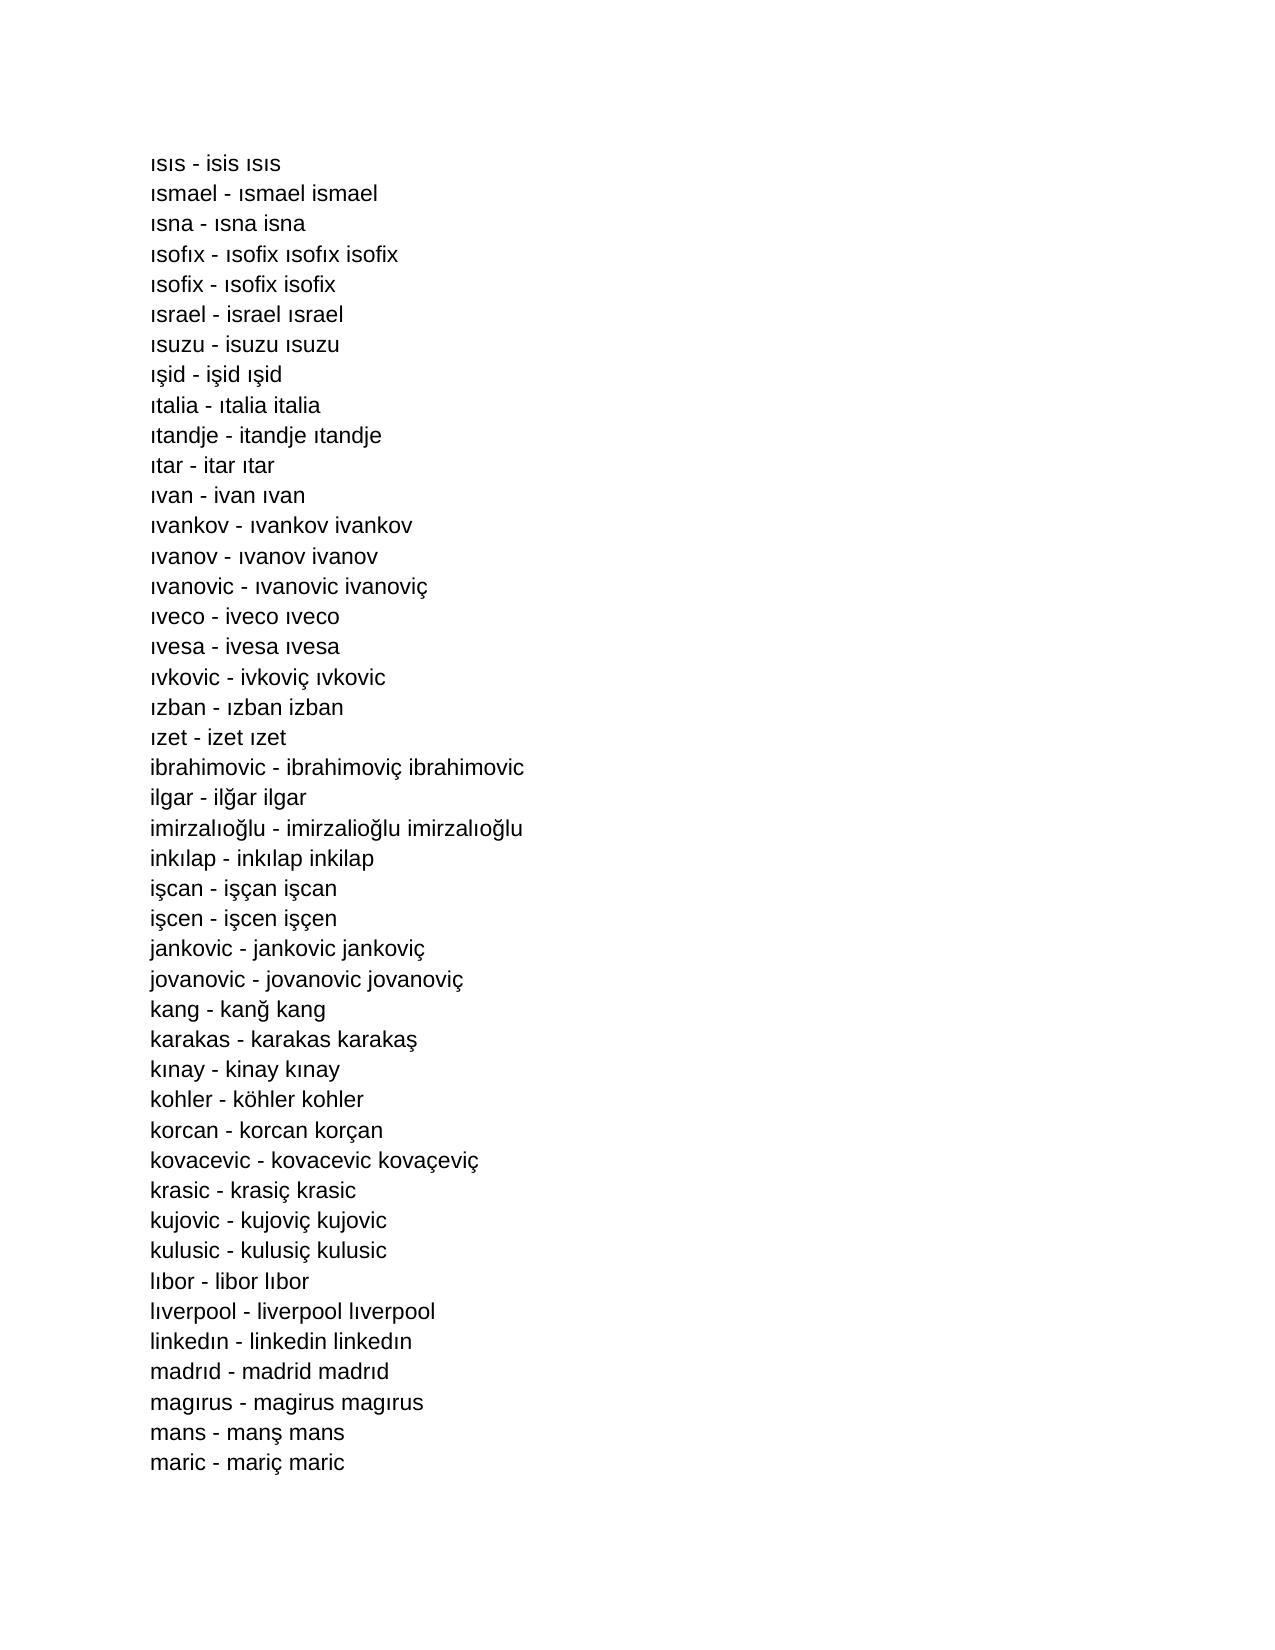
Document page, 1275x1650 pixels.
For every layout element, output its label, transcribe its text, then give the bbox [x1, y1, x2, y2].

text ızban - ızban izban [150, 694, 1125, 720]
text krasic - krasiç krasic [150, 1177, 1125, 1203]
text imirzalıoğlu - imirzalioğlu imirzalıoğlu [150, 814, 1125, 841]
text işcen - işcen işçen [150, 905, 1125, 932]
text maric - mariç maric [150, 1449, 1125, 1475]
text jankovic - jankovic jankoviç [150, 935, 1125, 962]
text ıtandje - itandje ıtandje [150, 422, 1125, 448]
text ıtar - itar ıtar [150, 452, 1125, 478]
text ilgar - ilğar ilgar [150, 784, 1125, 811]
text inkılap - inkılap inkilap [150, 845, 1125, 871]
text kınay - kinay kınay [150, 1056, 1125, 1083]
text ısofıx - ısofix ısofıx isofix [150, 241, 1125, 267]
text ısuzu - isuzu ısuzu [150, 331, 1125, 358]
text kang - kanğ kang [150, 996, 1125, 1022]
text ıtalia - ıtalia italia [150, 392, 1125, 418]
text ibrahimovic - ibrahimoviç ibrahimovic [150, 754, 1125, 781]
text kovacevic - kovacevic kovaçeviç [150, 1147, 1125, 1173]
text ıvanov - ıvanov ivanov [150, 543, 1125, 569]
text ısofix - ısofix isofix [150, 271, 1125, 297]
text ıvanovic - ıvanovic ivanoviç [150, 573, 1125, 599]
text işcan - işçan işcan [150, 875, 1125, 901]
text kohler - köhler kohler [150, 1086, 1125, 1113]
text magırus - magirus magırus [150, 1388, 1125, 1415]
text ısrael - israel ısrael [150, 301, 1125, 327]
text jovanovic - jovanovic jovanoviç [150, 966, 1125, 992]
text karakas - karakas karakaş [150, 1026, 1125, 1052]
text ıveco - iveco ıveco [150, 603, 1125, 629]
text mans - manş mans [150, 1419, 1125, 1445]
text ışid - işid ışid [150, 361, 1125, 388]
text lıverpool - liverpool lıverpool [150, 1298, 1125, 1324]
text kulusic - kulusiç kulusic [150, 1237, 1125, 1264]
text lıbor - libor lıbor [150, 1268, 1125, 1294]
text ısna - ısna isna [150, 210, 1125, 237]
text kujovic - kujoviç kujovic [150, 1207, 1125, 1234]
text ıvkovic - ivkoviç ıvkovic [150, 663, 1125, 690]
text ısmael - ısmael ismael [150, 180, 1125, 207]
text ıvan - ivan ıvan [150, 482, 1125, 509]
text ısıs - isis ısıs [150, 150, 1125, 176]
text ıvankov - ıvankov ivankov [150, 512, 1125, 539]
text linkedın - linkedin linkedın [150, 1328, 1125, 1354]
text madrıd - madrid madrıd [150, 1358, 1125, 1385]
text ıvesa - ivesa ıvesa [150, 633, 1125, 660]
text korcan - korcan korçan [150, 1117, 1125, 1143]
text ızet - izet ızet [150, 724, 1125, 750]
